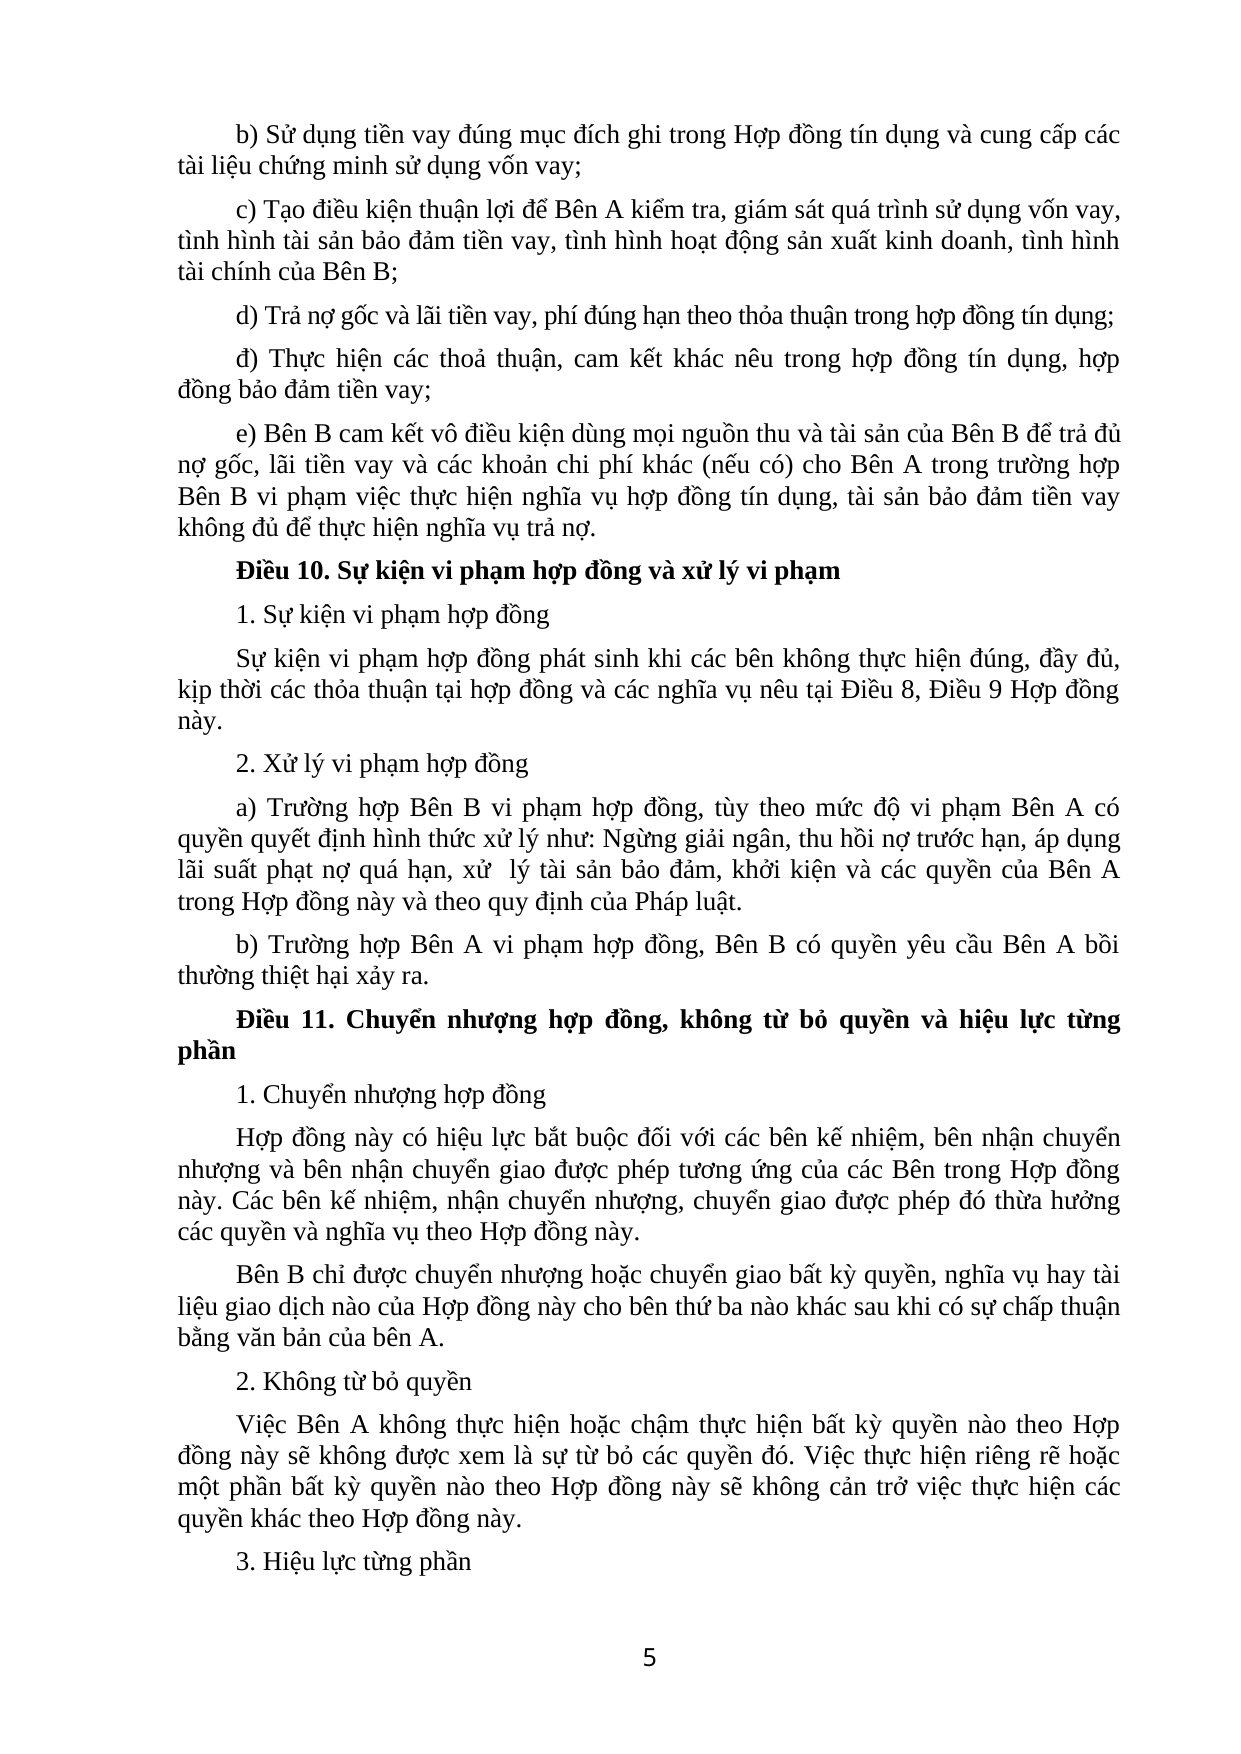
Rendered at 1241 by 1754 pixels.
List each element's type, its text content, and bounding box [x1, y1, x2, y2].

text 3. Hiệu lực từng phần [177, 1545, 1122, 1576]
text b) Sử dụng tiền vay đúng mục đích ghi trong Hợp đồng tín dụng và cung cấp các tài liệu chứng minh sử dụng vốn vay; [177, 118, 1122, 180]
text Sự kiện vi phạm hợp đồng phát sinh khi các bên không thực hiện đúng, đầy đủ, kịp thời các thỏa thuận tại hợp đồng và các nghĩa vụ nêu tại Điều 8, Điều 9 Hợp đồng này. [177, 642, 1122, 735]
text e) Bên B cam kết vô điều kiện dùng mọi nguồn thu và tài sản của Bên B để trả đủ nợ gốc, lãi tiền vay và các khoản chi phí khác (nếu có) cho Bên A trong trường hợp Bên B vi phạm việc thực hiện nghĩa vụ hợp đồng tín dụng, tài sản bảo đảm tiền vay không đủ để thực hiện nghĩa vụ trả nợ. [177, 417, 1122, 542]
text 1. Chuyển nhượng hợp đồng [177, 1078, 1122, 1109]
text 2. Xử lý vi phạm hợp đồng [177, 748, 1122, 779]
text a) Trường hợp Bên B vi phạm hợp đồng, tùy theo mức độ vi phạm Bên A có quyền quyết định hình thức xử lý như: Ngừng giải ngân, thu hồi nợ trước hạn, áp dụng lãi suất phạt nợ quá hạn, xử lý tài sản bảo đảm, khởi kiện và các quyền của Bên A trong Hợp đồng này và theo quy định của Pháp luật. [177, 791, 1122, 916]
text Hợp đồng này có hiệu lực bắt buộc đối với các bên kế nhiệm, bên nhận chuyển nhượng và bên nhận chuyển giao được phép tương ứng của các Bên trong Hợp đồng này. Các bên kế nhiệm, nhận chuyển nhượng, chuyển giao được phép đó thừa hưởng các quyền và nghĩa vụ theo Hợp đồng này. [177, 1122, 1122, 1246]
text c) Tạo điều kiện thuận lợi để Bên A kiểm tra, giám sát quá trình sử dụng vốn vay, tình hình tài sản bảo đảm tiền vay, tình hình hoạt động sản xuất kinh doanh, tình hình tài chính của Bên B; [177, 193, 1122, 286]
text d) Trả nợ gốc và lãi tiền vay, phí đúng hạn theo thỏa thuận trong hợp đồng tín dụng; [177, 299, 1122, 330]
text 1. Sự kiện vi phạm hợp đồng [177, 598, 1122, 629]
text đ) Thực hiện các thoả thuận, cam kết khác nêu trong hợp đồng tín dụng, hợp đồng bảo đảm tiền vay; [177, 342, 1122, 405]
text Điều 11. Chuyển nhượng hợp đồng, không từ bỏ quyền và hiệu lực từng phần [177, 1003, 1122, 1065]
text 2. Không từ bỏ quyền [177, 1364, 1122, 1396]
text Điều 10. Sự kiện vi phạm hợp đồng và xử lý vi phạm [177, 554, 1122, 586]
text Việc Bên A không thực hiện hoặc chậm thực hiện bất kỳ quyền nào theo Hợp đồng này sẽ không được xem là sự từ bỏ các quyền đó. Việc thực hiện riêng rẽ hoặc một phần bất kỳ quyền nào theo Hợp đồng này sẽ không cản trở việc thực hiện các quyền khác theo Hợp đồng này. [177, 1408, 1122, 1533]
text Bên B chỉ được chuyển nhượng hoặc chuyển giao bất kỳ quyền, nghĩa vụ hay tài liệu giao dịch nào của Hợp đồng này cho bên thứ ba nào khác sau khi có sự chấp thuận bằng văn bản của bên A. [177, 1259, 1122, 1352]
text b) Trường hợp Bên A vi phạm hợp đồng, Bên B có quyền yêu cầu Bên A bồi thường thiệt hại xảy ra. [177, 928, 1122, 991]
